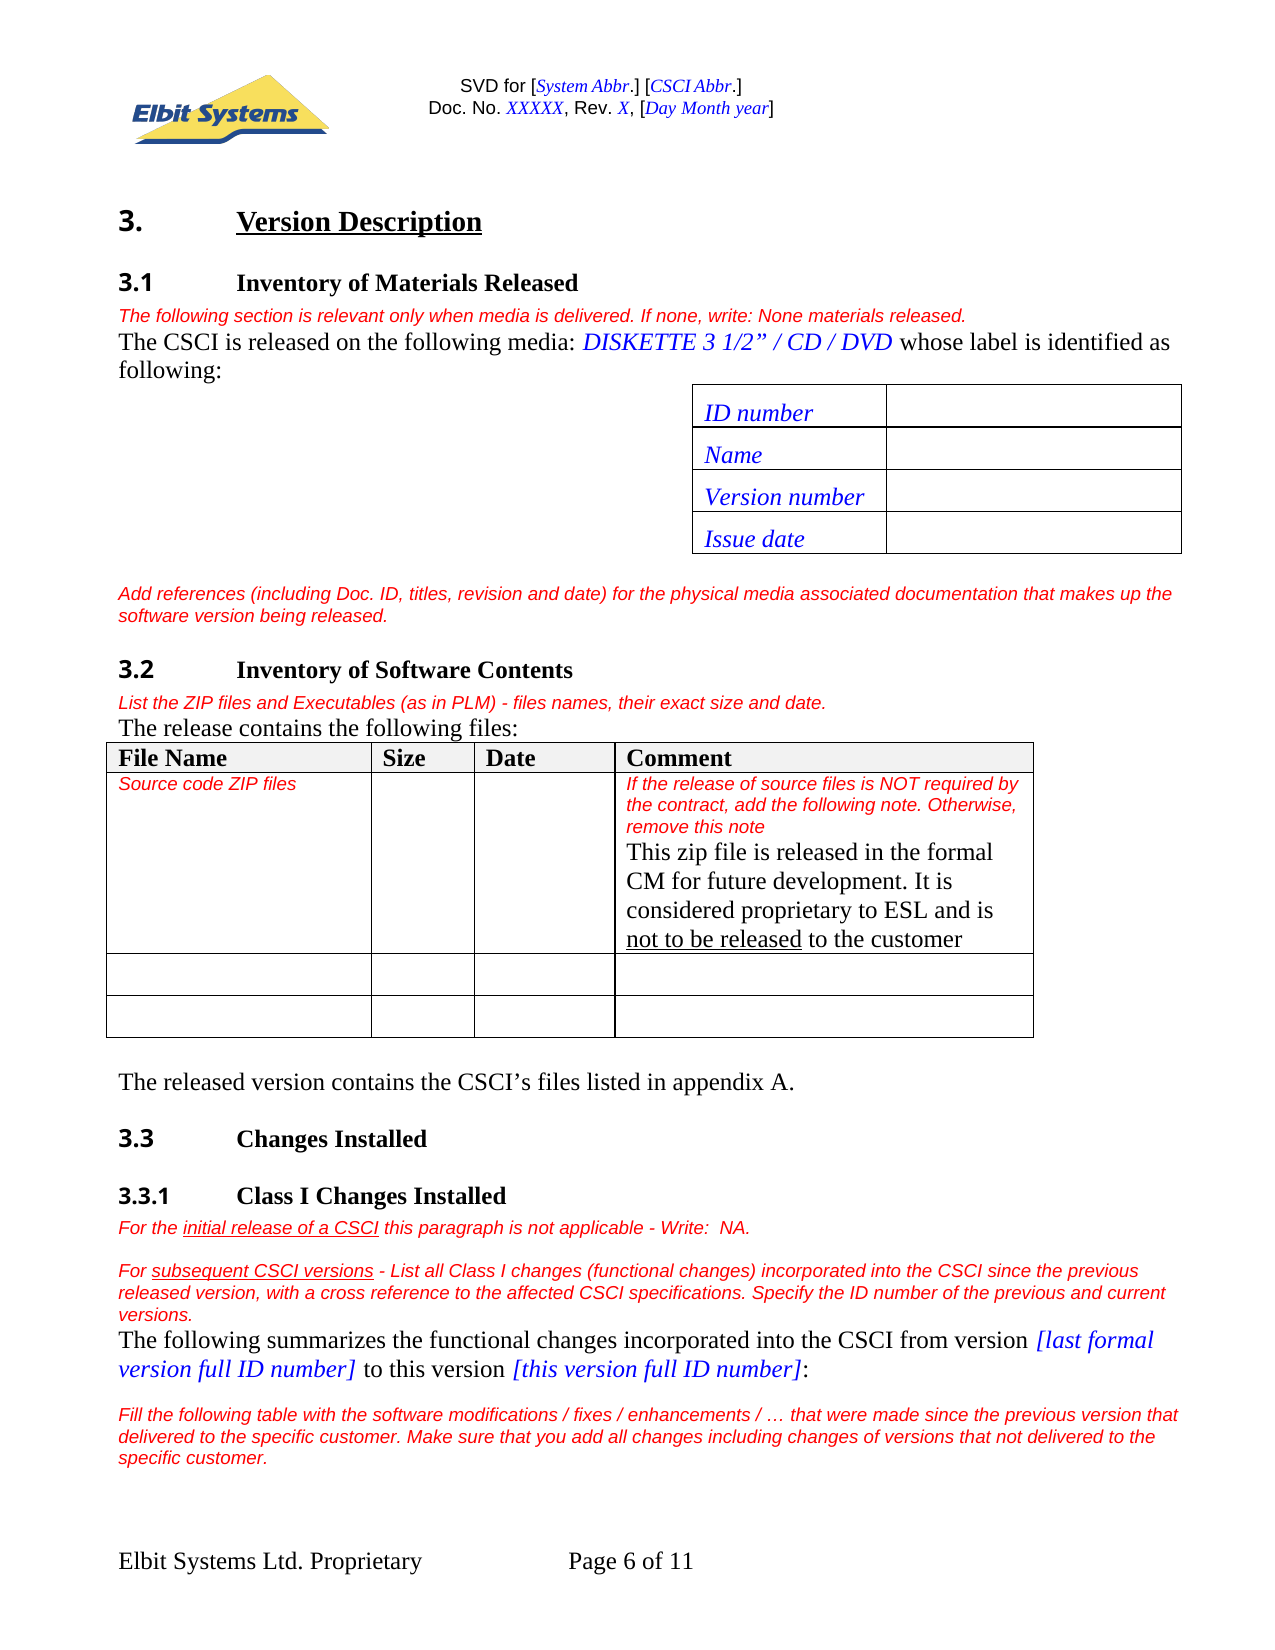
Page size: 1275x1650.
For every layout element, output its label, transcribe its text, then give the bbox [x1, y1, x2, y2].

table_cell Source code ZIP files [107, 773, 371, 952]
text For subsequent CSCI versions - List all Class I changes (functional changes) incorporated into the CSCI since the previous released version, with a cross reference to the affected CSCI specifications. Specify the ID number of the previous and current versions. [118, 1260, 1181, 1325]
table_cell [107, 954, 371, 995]
table_header ID number [693, 385, 886, 426]
table_header Comment [616, 743, 1033, 772]
subtitle Version Description [118, 200, 1181, 240]
table_cell [107, 996, 371, 1037]
subtitle Class I Changes Installed [118, 1179, 1181, 1211]
table_cell [372, 773, 474, 952]
text For the initial release of a CSCI this paragraph is not applicable - Write: NA. [118, 1217, 1181, 1239]
table_header [887, 385, 1181, 426]
text Add references (including Doc. ID, titles, revision and date) for the physical media associated documentation that makes up the software version being released. [118, 583, 1181, 626]
text Fill the following table with the software modifications / fixes / enhancements / … that were made since the previous version that delivered to the specific customer. Make sure that you add all changes including changes of versions that not delivered to the specific customer. [118, 1404, 1181, 1469]
table_cell [887, 470, 1181, 511]
table_cell Issue date [693, 512, 886, 553]
table_cell [887, 512, 1181, 553]
table_cell [475, 996, 614, 1037]
table_header File Name [107, 743, 371, 772]
table_cell [616, 954, 1033, 995]
text The following summarizes the functional changes incorporated into the CSCI from version [last formal version full ID number] to this version [this version full ID number]: [118, 1325, 1181, 1382]
table_cell If the release of source files is NOT required by the contract, add the following note. Otherwise, remove this note This zip file is released in the formal CM for future development. It is considered proprietary to ESL and is not to be released to the customer [616, 773, 1033, 952]
table_cell Version number [693, 470, 886, 511]
table_header Date [475, 743, 614, 772]
subtitle Inventory of Materials Released [118, 265, 1181, 299]
table_cell [372, 996, 474, 1037]
text The CSCI is released on the following media: DISKETTE 3 1/2” / CD / DVD whose label is identified as following: [118, 327, 1181, 384]
table_cell [475, 773, 614, 952]
table_cell [887, 428, 1181, 469]
table_cell [475, 954, 614, 995]
text The released version contains the CSCI’s files listed in appendix A. [118, 1067, 1181, 1096]
table_cell [616, 996, 1033, 1037]
subtitle Changes Installed [118, 1121, 1181, 1154]
text List the ZIP files and Executables (as in PLM) - files names, their exact size and date. [118, 692, 1181, 713]
picture [132, 75, 329, 151]
table_cell Name [693, 428, 886, 469]
subtitle Inventory of Software Contents [118, 651, 1181, 685]
text The following section is relevant only when media is delivered. If none, write: None materials released. [118, 305, 1181, 327]
table_cell [372, 954, 474, 995]
table_header Size [372, 743, 474, 772]
text The release contains the following files: [118, 713, 1181, 742]
